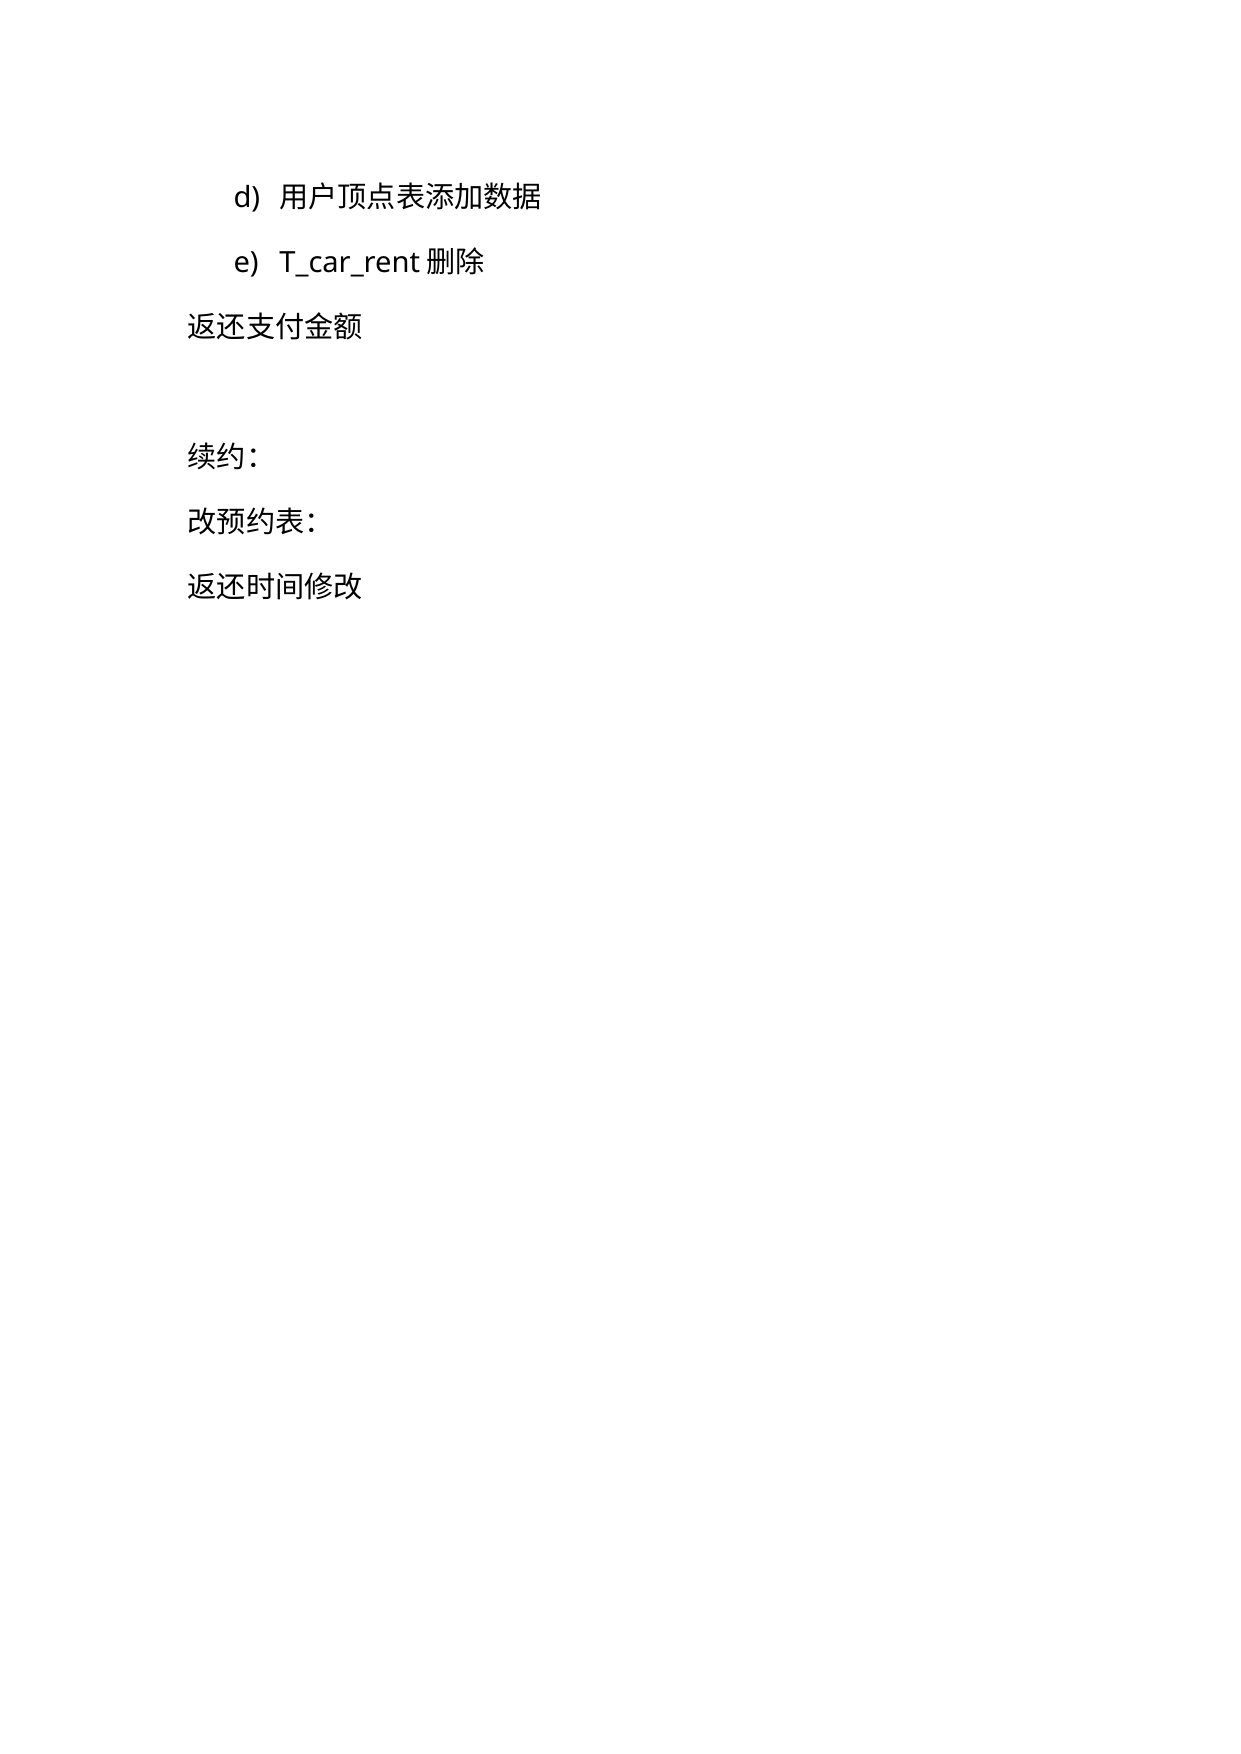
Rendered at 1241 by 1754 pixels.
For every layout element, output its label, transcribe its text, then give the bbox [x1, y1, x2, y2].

text 续约： [187, 422, 1053, 487]
list 用户顶点表添加数据 [233, 162, 1053, 227]
text 改预约表： [187, 487, 1053, 552]
text 返还时间修改 [187, 552, 1053, 617]
text 返还支付金额 [187, 292, 1053, 357]
list T_car_rent删除 [233, 227, 1053, 292]
